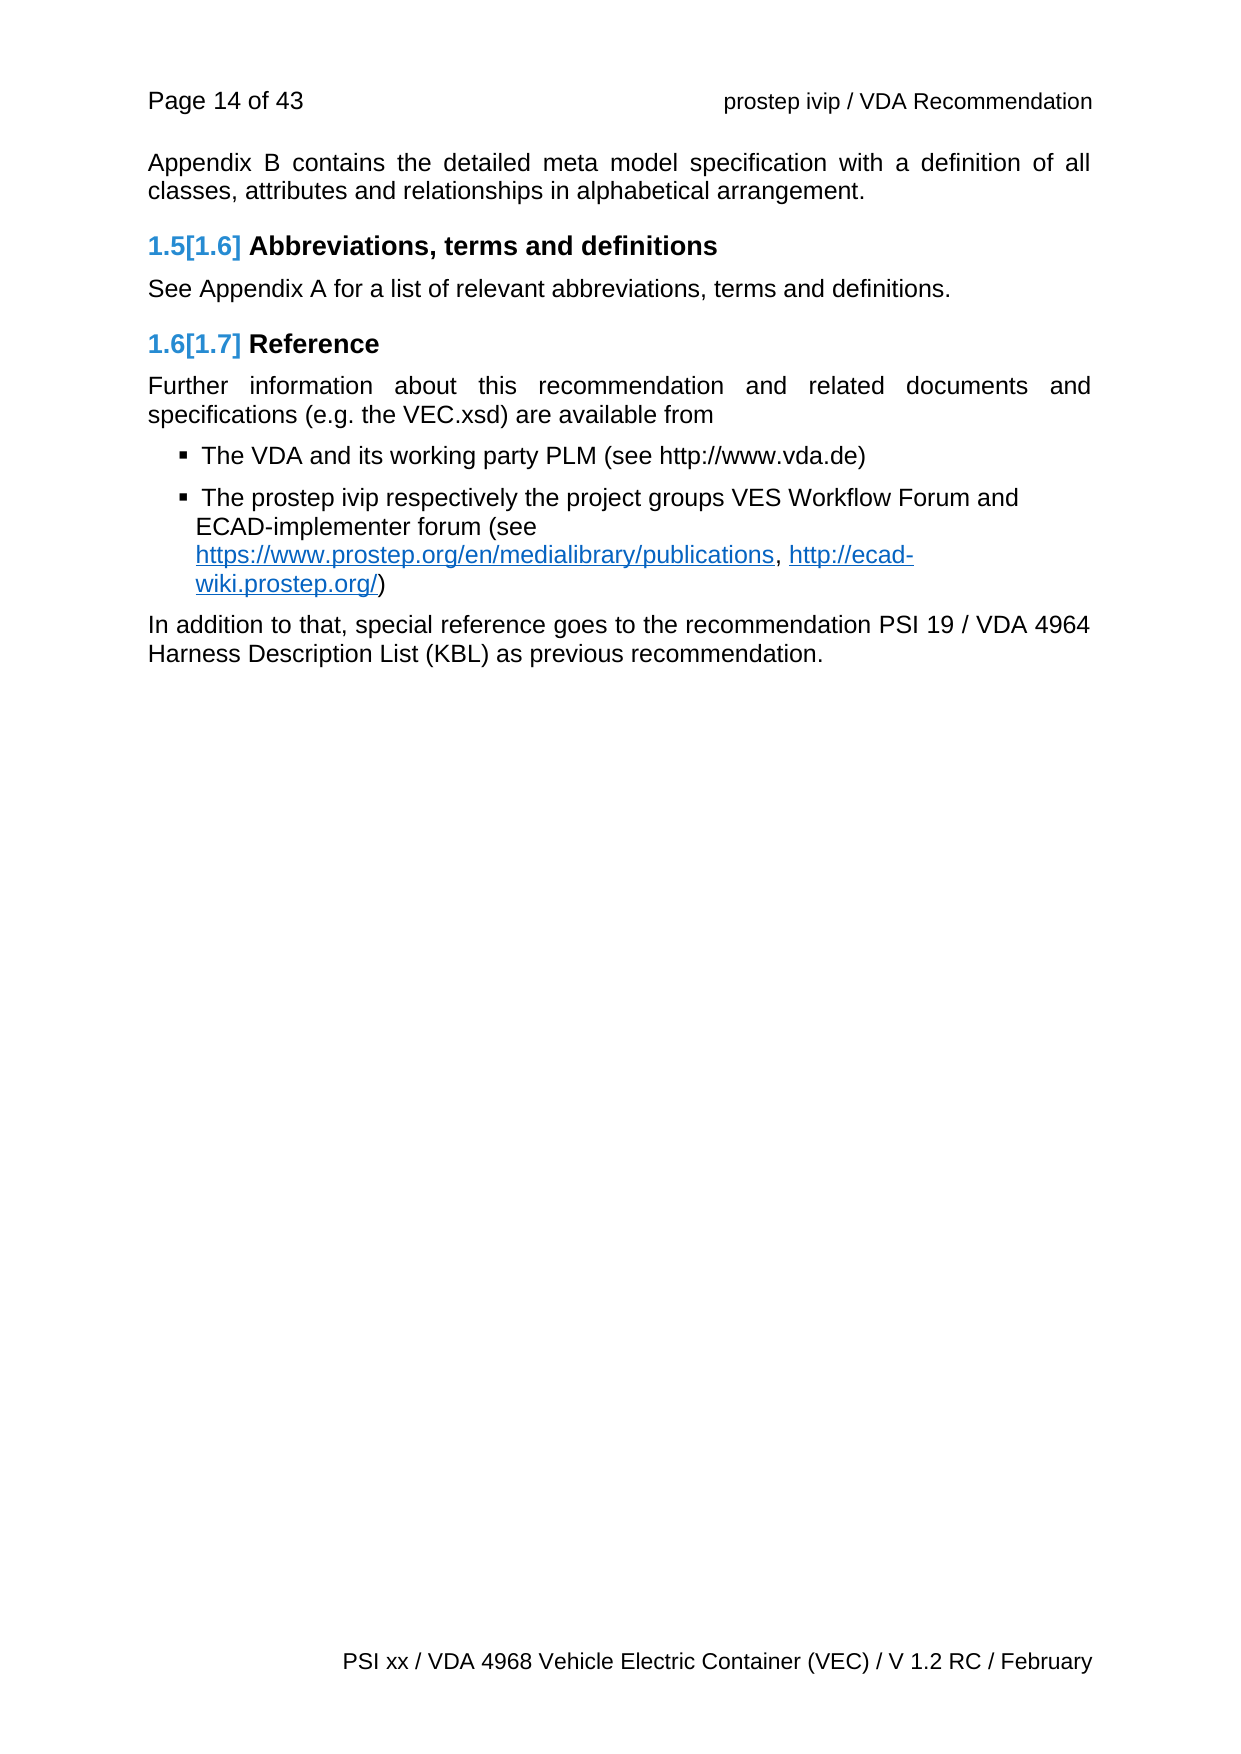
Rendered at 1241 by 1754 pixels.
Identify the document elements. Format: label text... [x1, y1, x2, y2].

list The VDA and its working party PLM (see http://www.vda.de) [177, 441, 1093, 470]
text In addition to that, special reference goes to the recommendation PSI 19 / VDA 4964 Harness Description List (KBL) as previous recommendation. [148, 610, 1093, 668]
text See Appendix A for a list of relevant abbreviations, terms and definitions. [148, 274, 1093, 303]
text Appendix B contains the detailed meta model specification with a definition of all classes, attributes and relationships in alphabetical arrangement. [148, 148, 1093, 205]
text Further information about this recommendation and related documents and specifications (e.g. the VEC.xsd) are available from [148, 371, 1093, 429]
list The prostep ivip respectively the project groups VES Workflow Forum and ECAD-implementer forum (see https://www.prostep.org/en/medialibrary/publications, http://ecad-wiki.prostep.org/) [177, 483, 1093, 598]
subtitle Reference [148, 328, 1093, 359]
subtitle Abbreviations, terms and definitions [148, 230, 1093, 261]
